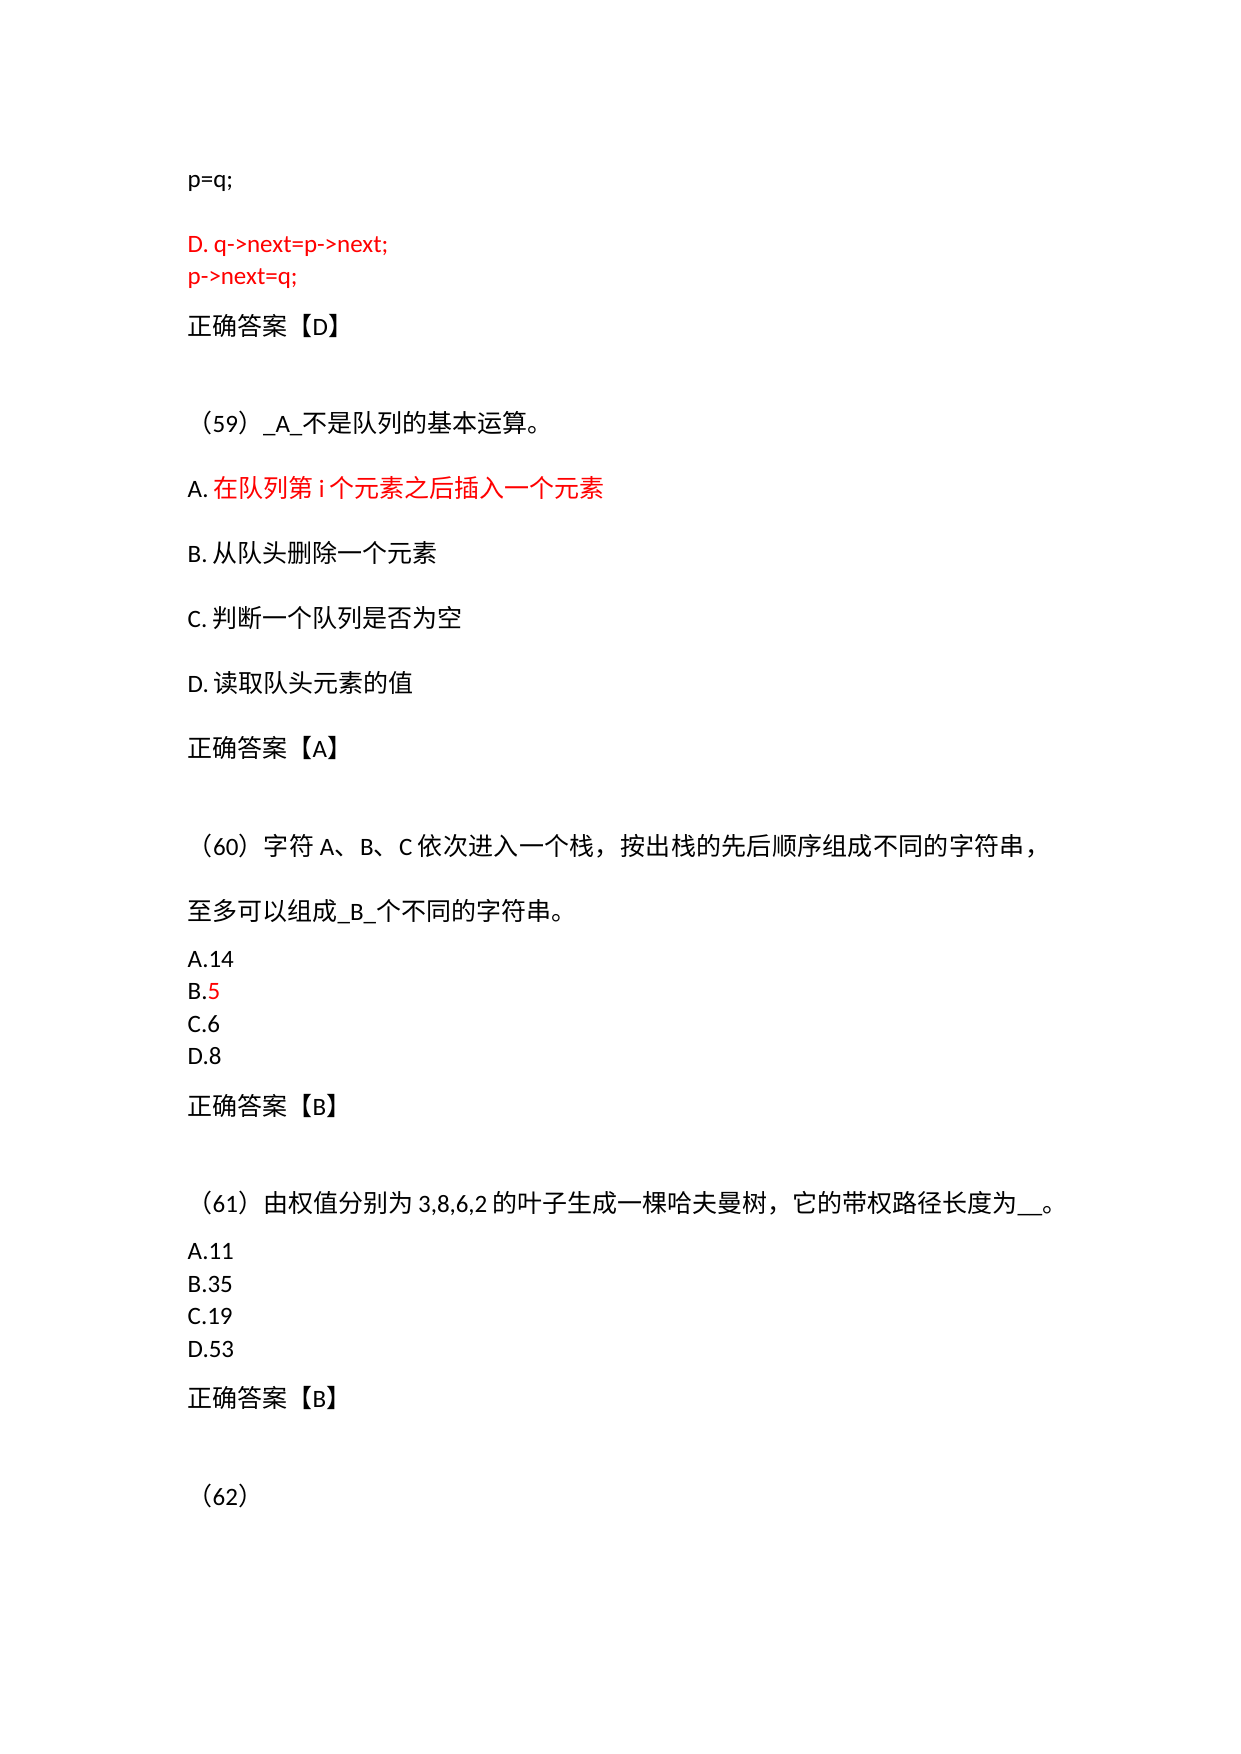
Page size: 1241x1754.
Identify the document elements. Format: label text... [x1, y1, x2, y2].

text D.53 [187, 1332, 1053, 1364]
text A.11 [187, 1234, 1053, 1267]
text 正确答案【D】 [187, 292, 1053, 357]
text A. 在队列第i个元素之后插入一个元素 [187, 454, 1053, 519]
text C. 判断一个队列是否为空 [187, 584, 1053, 649]
text （62） [187, 1462, 1053, 1527]
text C.6 [187, 1007, 1053, 1039]
text 正确答案【B】 [187, 1072, 1053, 1137]
text （60）字符A、B、C依次进入一个栈，按出栈的先后顺序组成不同的字符串，至多可以组成_B_个不同的字符串。 [187, 812, 1053, 942]
text （61）由权值分别为3,8,6,2的叶子生成一棵哈夫曼树，它的带权路径长度为__。 [187, 1169, 1053, 1234]
text A.14 [187, 942, 1053, 974]
text B. 从队头删除一个元素 [187, 519, 1053, 584]
text 正确答案【B】 [187, 1364, 1053, 1429]
text B.35 [187, 1267, 1053, 1299]
text C.19 [187, 1299, 1053, 1332]
text D. q->next=p->next; [187, 227, 1053, 259]
text D. 读取队头元素的值 [187, 649, 1053, 714]
text p->next=q; [187, 259, 1053, 292]
text D.8 [187, 1039, 1053, 1072]
text 正确答案【A】 [187, 714, 1053, 779]
text p=q; [187, 162, 1053, 194]
text B.5 [187, 974, 1053, 1007]
text （59）_A_不是队列的基本运算。 [187, 389, 1053, 454]
